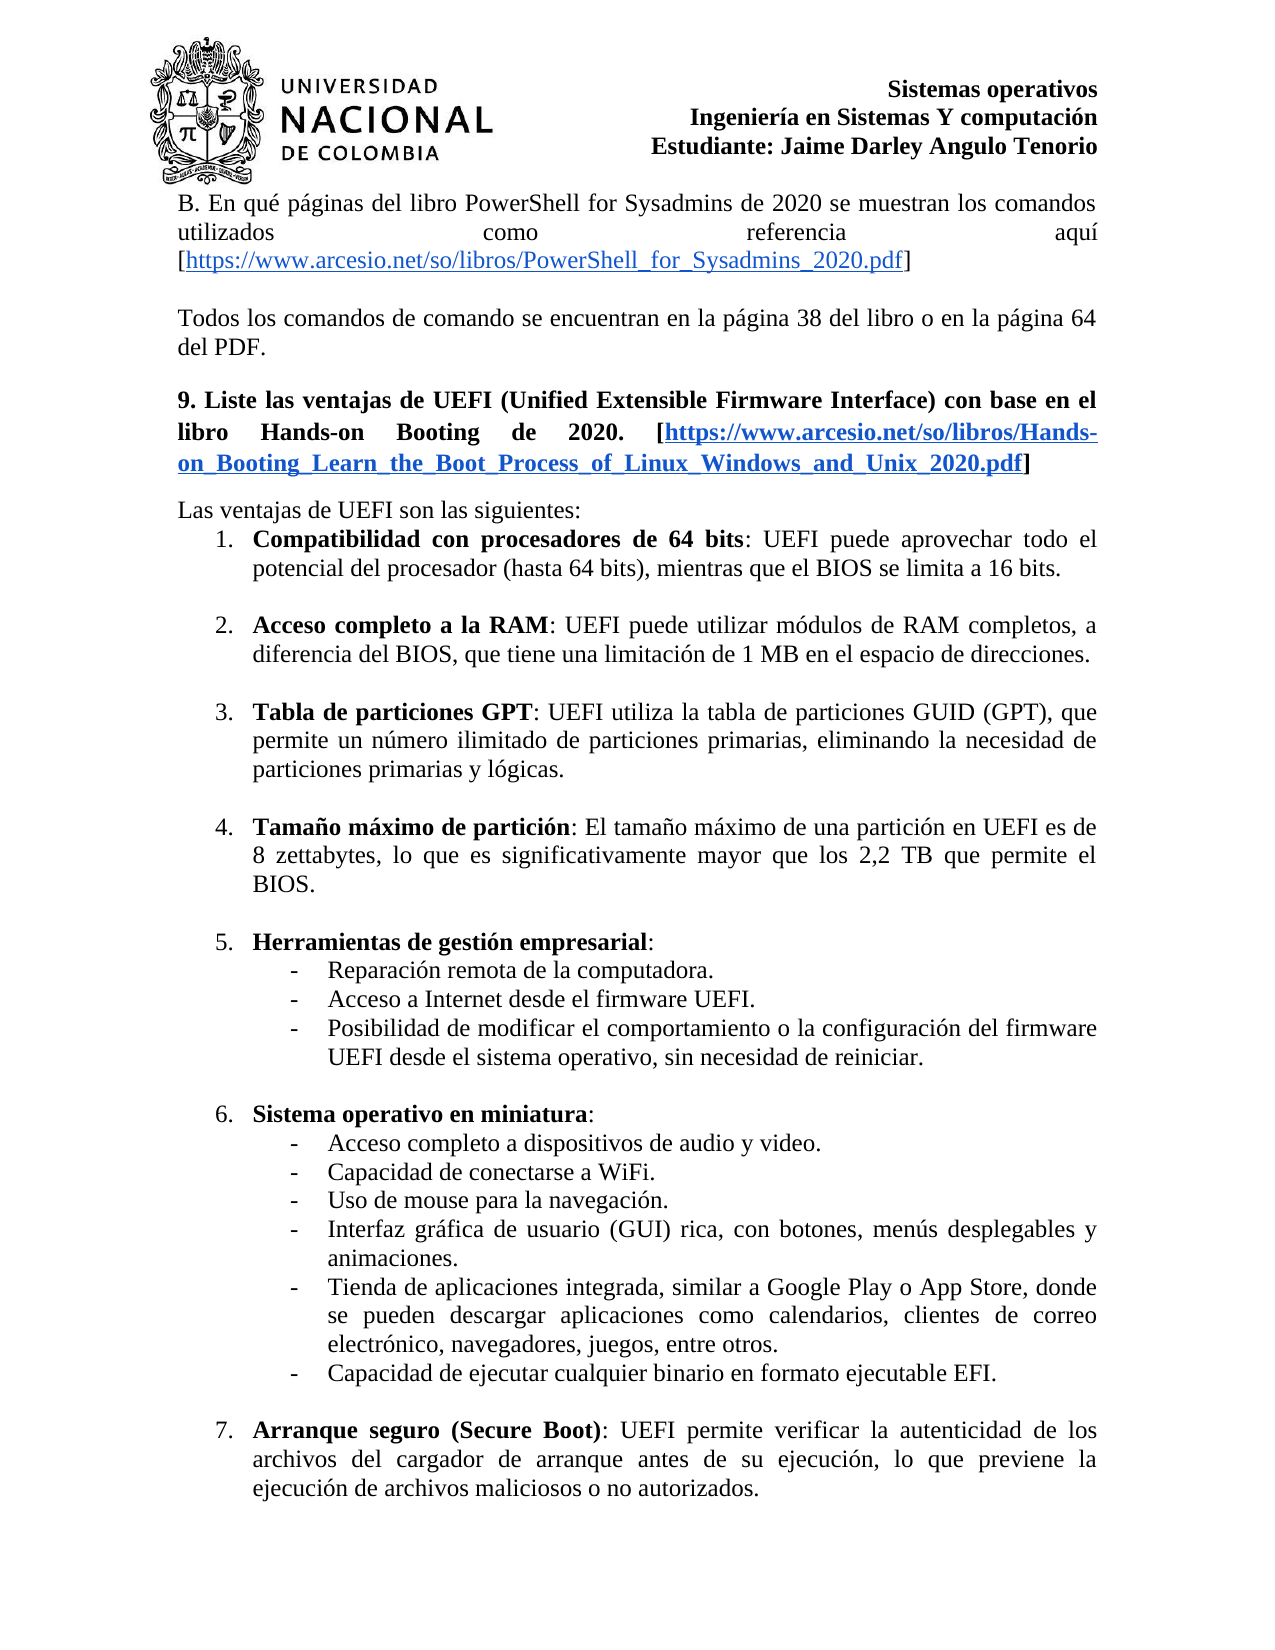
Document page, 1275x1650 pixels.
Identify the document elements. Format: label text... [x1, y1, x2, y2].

list Sistema operativo en miniatura: [215, 1099, 1098, 1128]
list Arranque seguro (Secure Boot): UEFI permite verificar la autenticidad de los archivos del cargador de arranque antes de su ejecución, lo que previene la ejecución de archivos maliciosos o no autorizados. [215, 1415, 1098, 1502]
list Tabla de particiones GPT: UEFI utiliza la tabla de particiones GUID (GPT), que permite un número ilimitado de particiones primarias, eliminando la necesidad de particiones primarias y lógicas. [215, 697, 1098, 783]
list Acceso completo a la RAM: UEFI puede utilizar módulos de RAM completos, a diferencia del BIOS, que tiene una limitación de 1 MB en el espacio de direcciones. [215, 610, 1098, 668]
list Capacidad de conectarse a WiFi. [290, 1157, 1098, 1185]
list Capacidad de ejecutar cualquier binario en formato ejecutable EFI. [290, 1358, 1098, 1387]
text Las ventajas de UEFI son las siguientes: [177, 495, 1098, 524]
picture [149, 28, 496, 188]
list Acceso a Internet desde el firmware UEFI. [290, 984, 1098, 1013]
list Posibilidad de modificar el comportamiento o la configuración del firmware UEFI desde el sistema operativo, sin necesidad de reiniciar. [290, 1013, 1098, 1070]
text B. En qué páginas del libro PowerShell for Sysadmins de 2020 se muestran los comandos utilizados como referencia aquí [https://www.arcesio.net/so/libros/PowerShell_for_Sysadmins_2020.pdf] Todos los comandos de comando se encuentran en la página 38 del libro o en la página 64 del PDF. [177, 188, 1098, 361]
list Uso de mouse para la navegación. [290, 1185, 1098, 1214]
text 9. Liste las ventajas de UEFI (Unified Extensible Firmware Interface) con base en el libro Hands-on Booting de 2020. [https://www.arcesio.net/so/libros/Hands-on_Booting_Learn_the_Boot_Process_of_Linux_Windows_and_Unix_2020.pdf] [177, 386, 1098, 476]
list Compatibilidad con procesadores de 64 bits: UEFI puede aprovechar todo el potencial del procesador (hasta 64 bits), mientras que el BIOS se limita a 16 bits. [215, 524, 1098, 582]
list Tienda de aplicaciones integrada, similar a Google Play o App Store, donde se pueden descargar aplicaciones como calendarios, clientes de correo electrónico, navegadores, juegos, entre otros. [290, 1272, 1098, 1358]
list Herramientas de gestión empresarial: [215, 927, 1098, 955]
list Reparación remota de la computadora. [290, 955, 1098, 984]
list Tamaño máximo de partición: El tamaño máximo de una partición en UEFI es de 8 zettabytes, lo que es significativamente mayor que los 2,2 TB que permite el BIOS. [215, 812, 1098, 898]
list Acceso completo a dispositivos de audio y video. [290, 1128, 1098, 1157]
list Interfaz gráfica de usuario (GUI) rica, con botones, menús desplegables y animaciones. [290, 1214, 1098, 1272]
